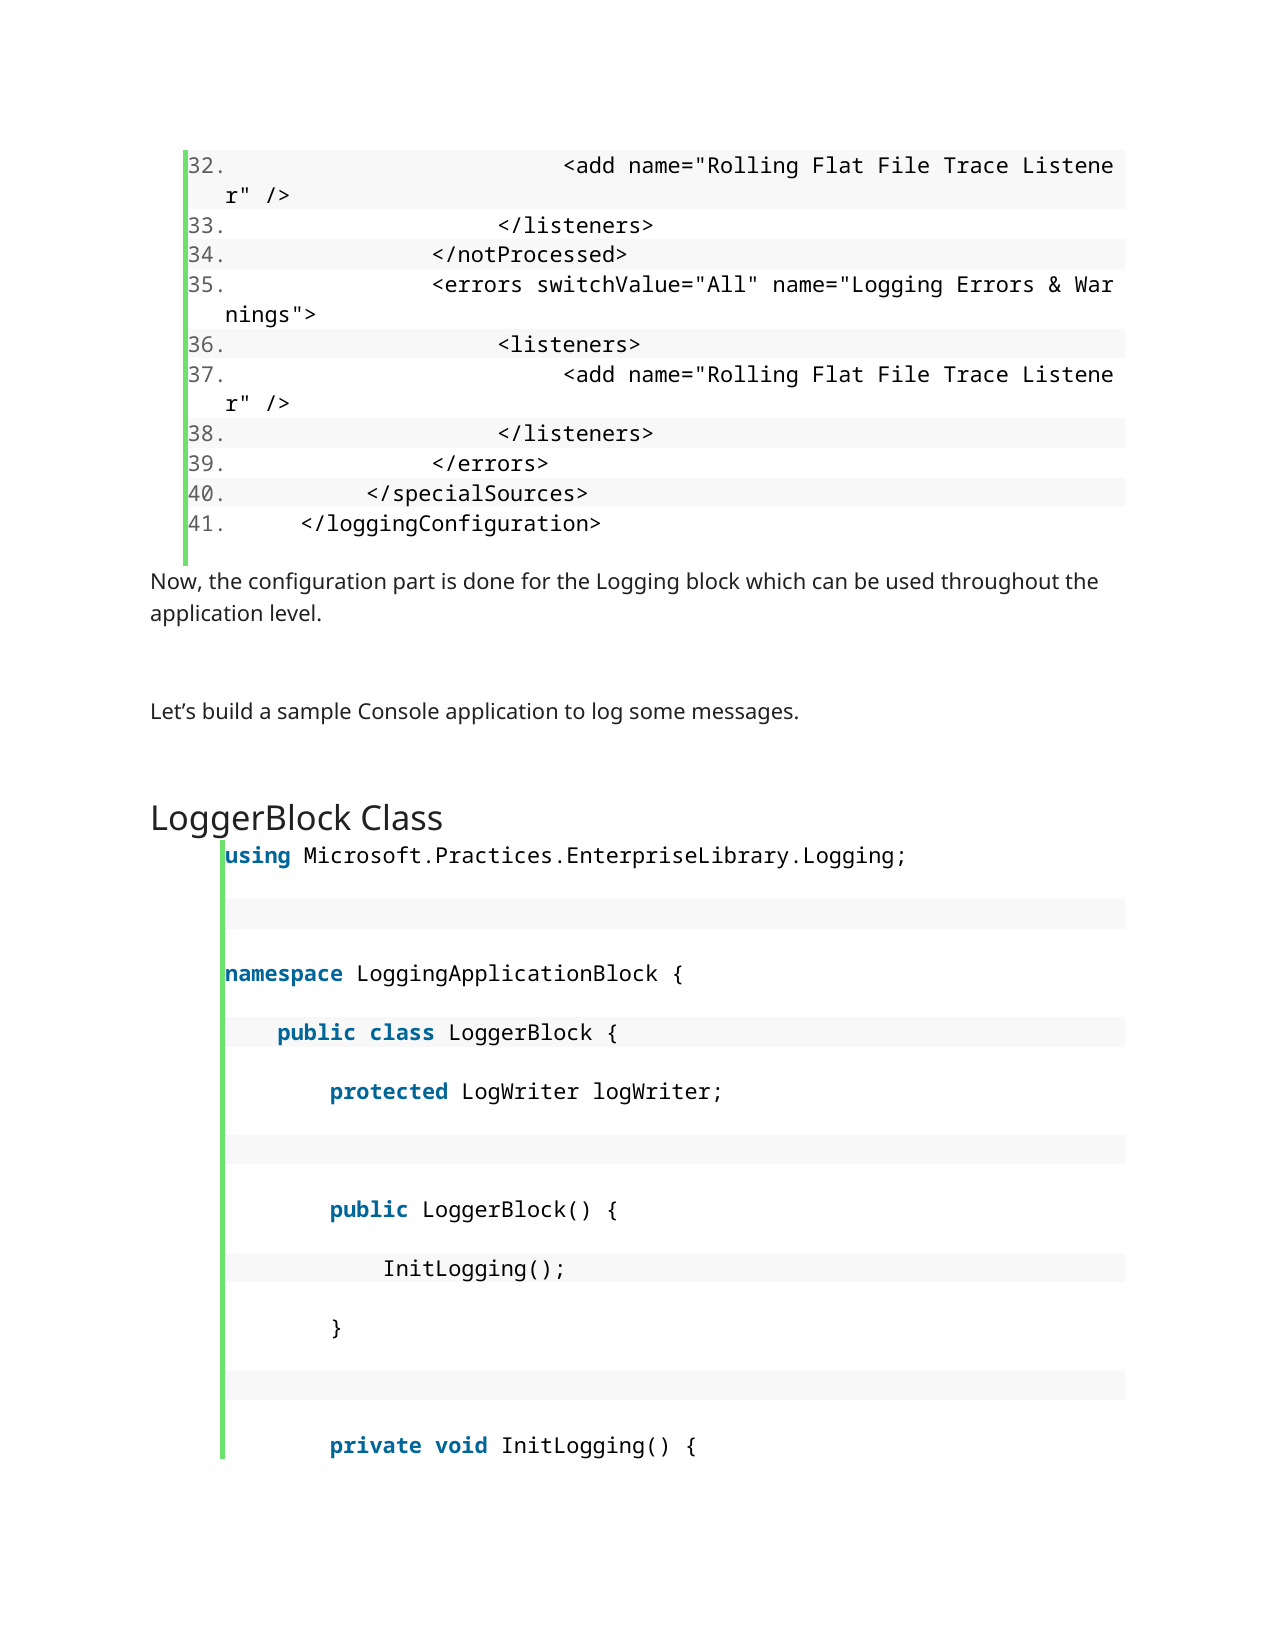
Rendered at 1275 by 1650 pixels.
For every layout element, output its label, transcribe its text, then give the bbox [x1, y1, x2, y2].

list </loggingConfiguration> [188, 507, 1125, 566]
list </specialSources> [188, 478, 1125, 507]
text InitLogging(); [225, 1253, 1125, 1282]
text Let’s build a sample Console application to log some messages. [150, 696, 1125, 725]
list <listeners> [188, 329, 1125, 358]
list <errors switchValue="All" name="Logging Errors & Warnings"> [188, 269, 1125, 329]
list </errors> [188, 448, 1125, 478]
text namespace LoggingApplicationBlock { [225, 958, 1125, 988]
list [188, 358, 1125, 418]
text public class LoggerBlock { [225, 1017, 1125, 1047]
list </listeners> [188, 418, 1125, 448]
text private void InitLogging() { [225, 1429, 1125, 1459]
text public LoggerBlock() { [225, 1194, 1125, 1223]
list </notProcessed> [188, 239, 1125, 269]
text Now, the configuration part is done for the Logging block which can be used throughout the application level. [150, 566, 1125, 628]
text protected LogWriter logWriter; [225, 1076, 1125, 1106]
subtitle LoggerBlock Class [150, 793, 1125, 840]
list </listeners> [188, 209, 1125, 239]
text } [225, 1312, 1125, 1341]
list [188, 150, 1125, 209]
text using Microsoft.Practices.EnterpriseLibrary.Logging; [225, 840, 1125, 870]
